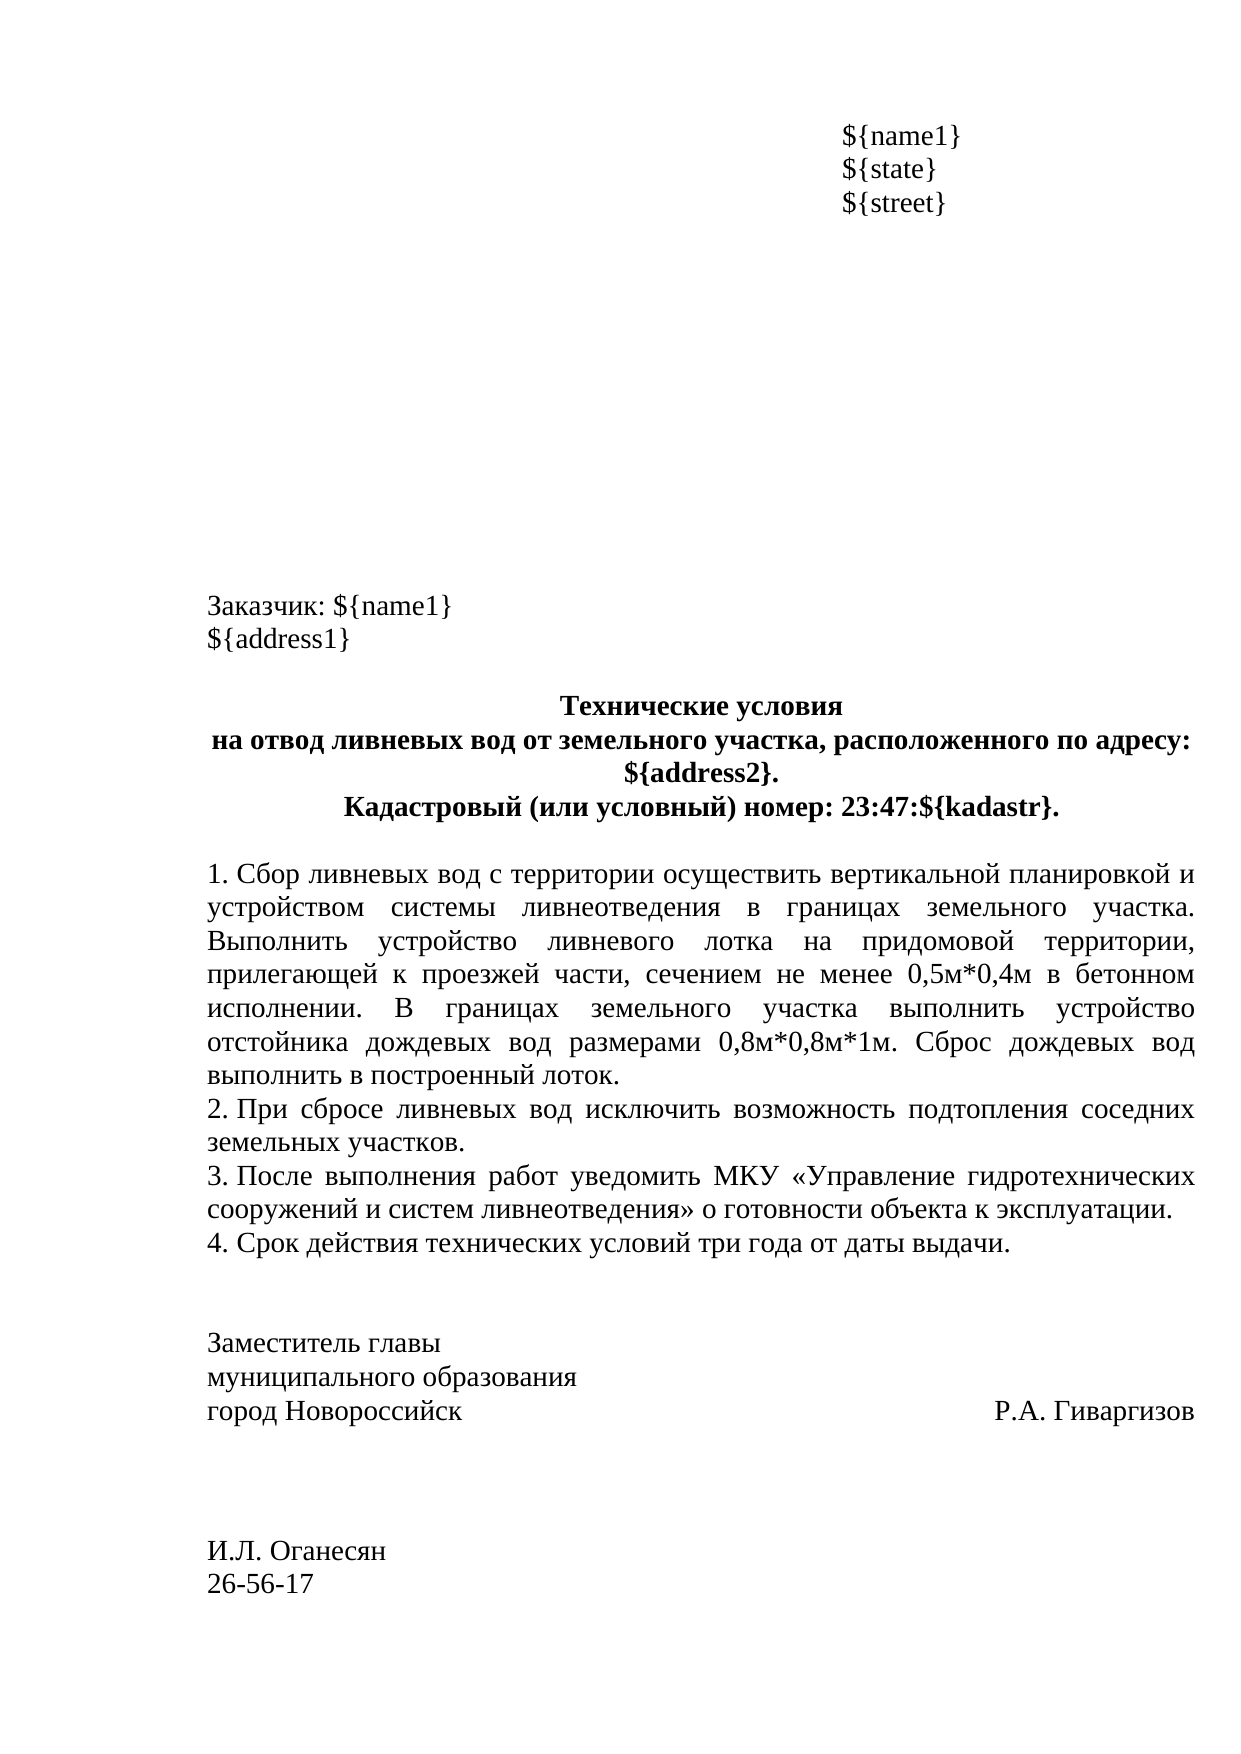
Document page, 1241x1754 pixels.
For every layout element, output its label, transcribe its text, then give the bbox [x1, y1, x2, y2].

text на отвод ливневых вод от земельного участка, расположенного по адресу: [207, 722, 1196, 755]
text И.Л. Оганесян [207, 1533, 1196, 1567]
text Кадастровый (или условный) номер: 23:47:${kadastr}. [207, 789, 1196, 822]
list При сбросе ливневых вод исключить возможность подтопления соседних земельных участков. [207, 1091, 1196, 1158]
text Заместитель главы [207, 1326, 1196, 1359]
list После выполнения работ уведомить МКУ «Управление гидротехнических сооружений и систем ливнеотведения» о готовности объекта к эксплуатации. [207, 1158, 1196, 1225]
text Заказчик: ${name1} [207, 588, 1196, 621]
list Сбор ливневых вод с территории осуществить вертикальной планировкой и устройством системы ливнеотведения в границах земельного участка. Выполнить устройство ливневого лотка на придомовой территории, прилегающей к проезжей части, сечением не менее 0,5м*0,4м в бетонном исполнении. В границах земельного участка выполнить устройство отстойника дождевых вод размерами 0,8м*0,8м*1м. Сброс дождевых вод выполнить в построенный лоток. [207, 856, 1196, 1091]
text город Новороссийск Р.А. Гиваргизов [207, 1393, 1196, 1426]
text ${name1} [842, 118, 1196, 152]
text ${address2}. [207, 755, 1196, 789]
text ${address1} [207, 621, 1196, 655]
text ${state} [842, 152, 1196, 185]
text муниципального образования [207, 1359, 1196, 1393]
text Технические условия [207, 688, 1196, 722]
list Срок действия технических условий три года от даты выдачи. [207, 1225, 1196, 1258]
text ${street} [842, 185, 1196, 219]
text 26-56-17 [207, 1567, 1196, 1600]
